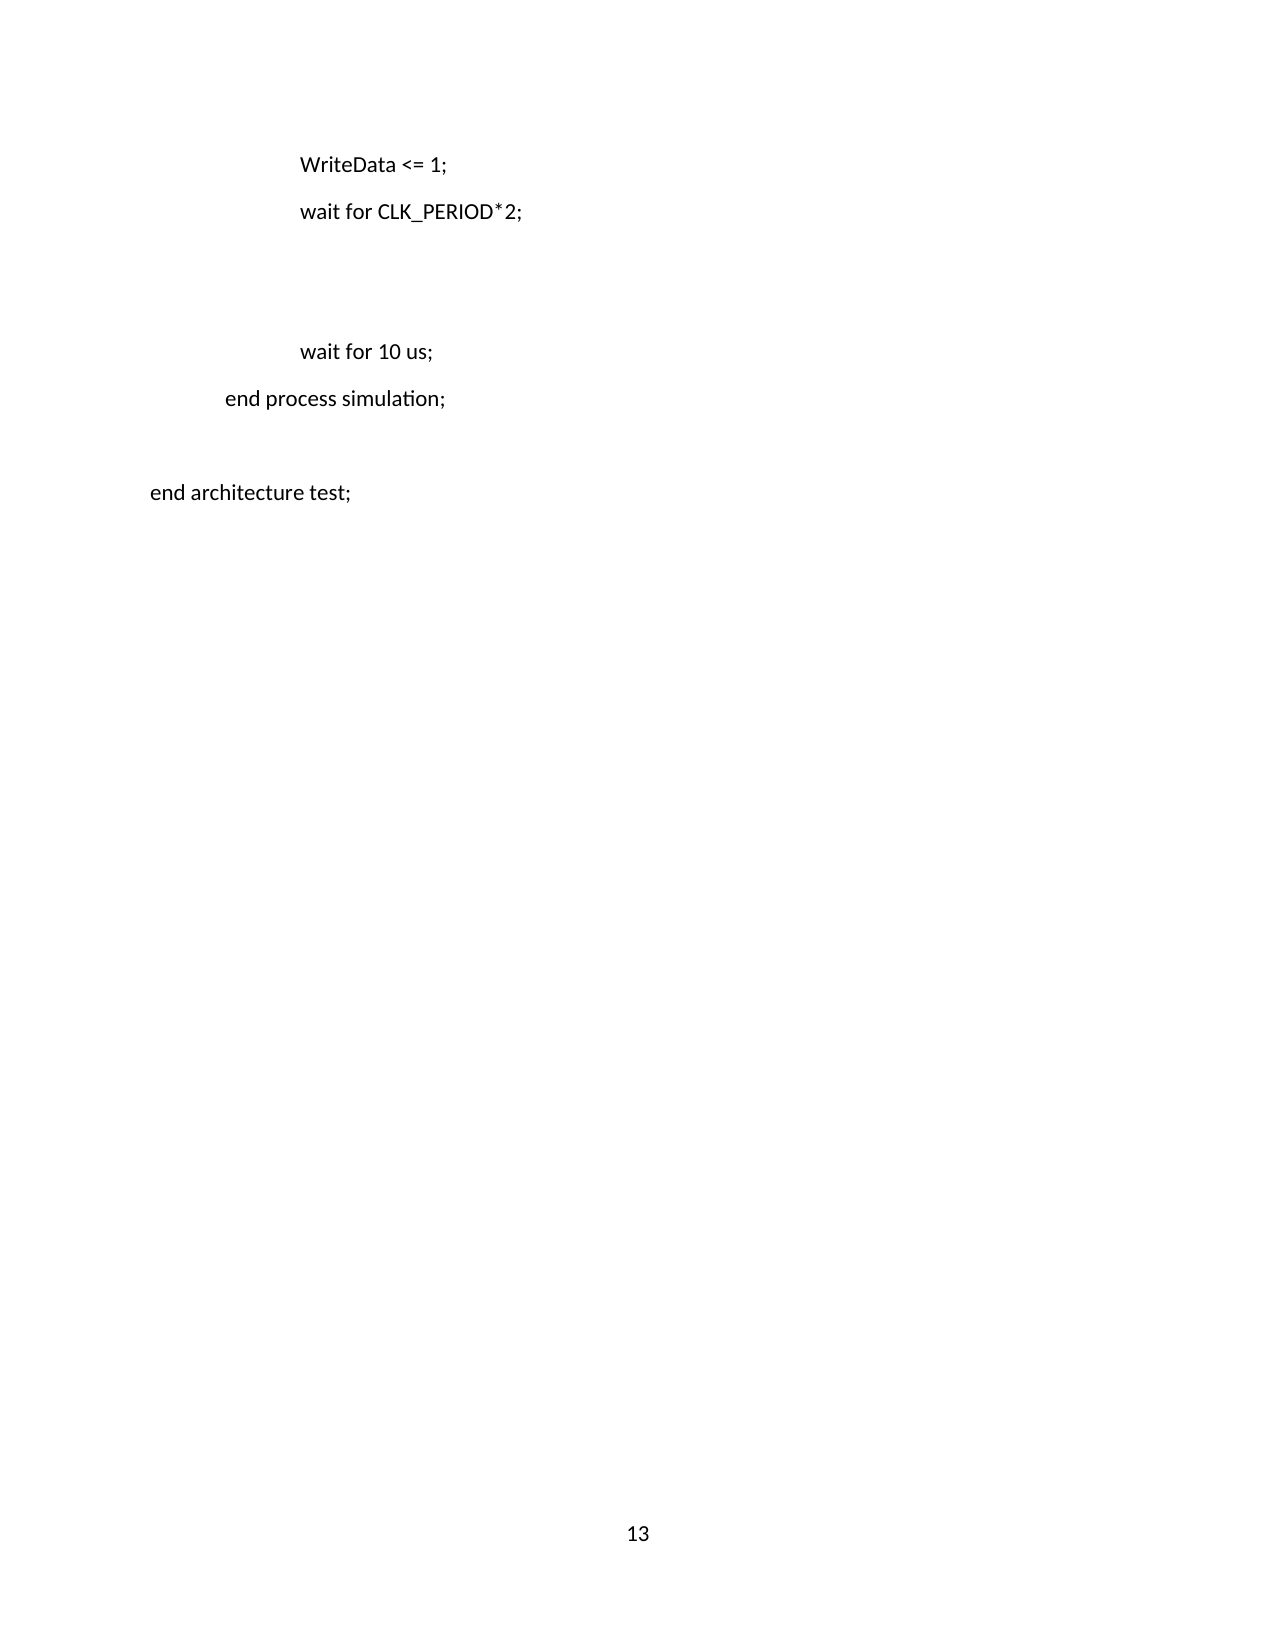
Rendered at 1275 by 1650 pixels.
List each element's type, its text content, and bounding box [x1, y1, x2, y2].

text end architecture test; [150, 478, 1125, 506]
text WriteData <= 1; [150, 150, 1125, 178]
text wait for CLK_PERIOD*2; [150, 197, 1125, 225]
text wait for 10 us; [150, 337, 1125, 366]
text end process simulation; [150, 384, 1125, 412]
